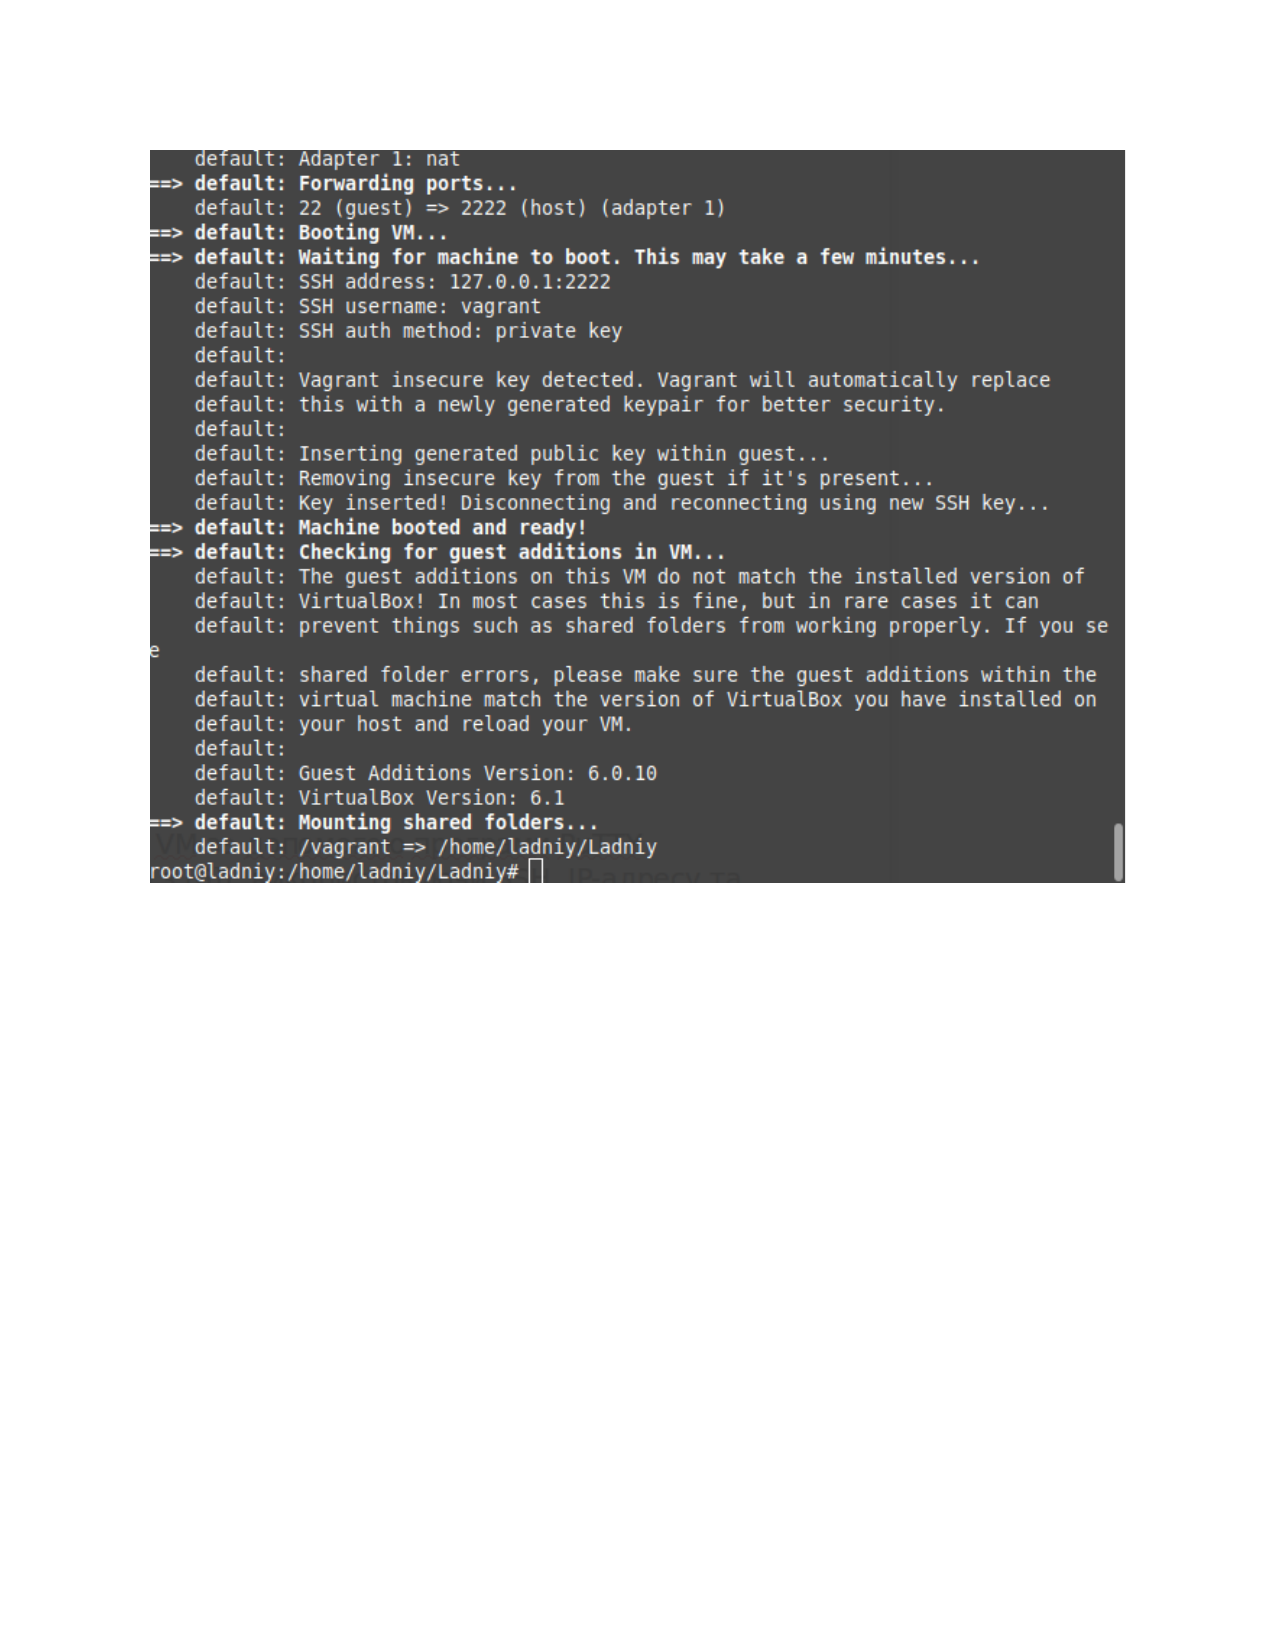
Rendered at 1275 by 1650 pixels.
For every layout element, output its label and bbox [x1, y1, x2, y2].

picture [150, 150, 1125, 883]
